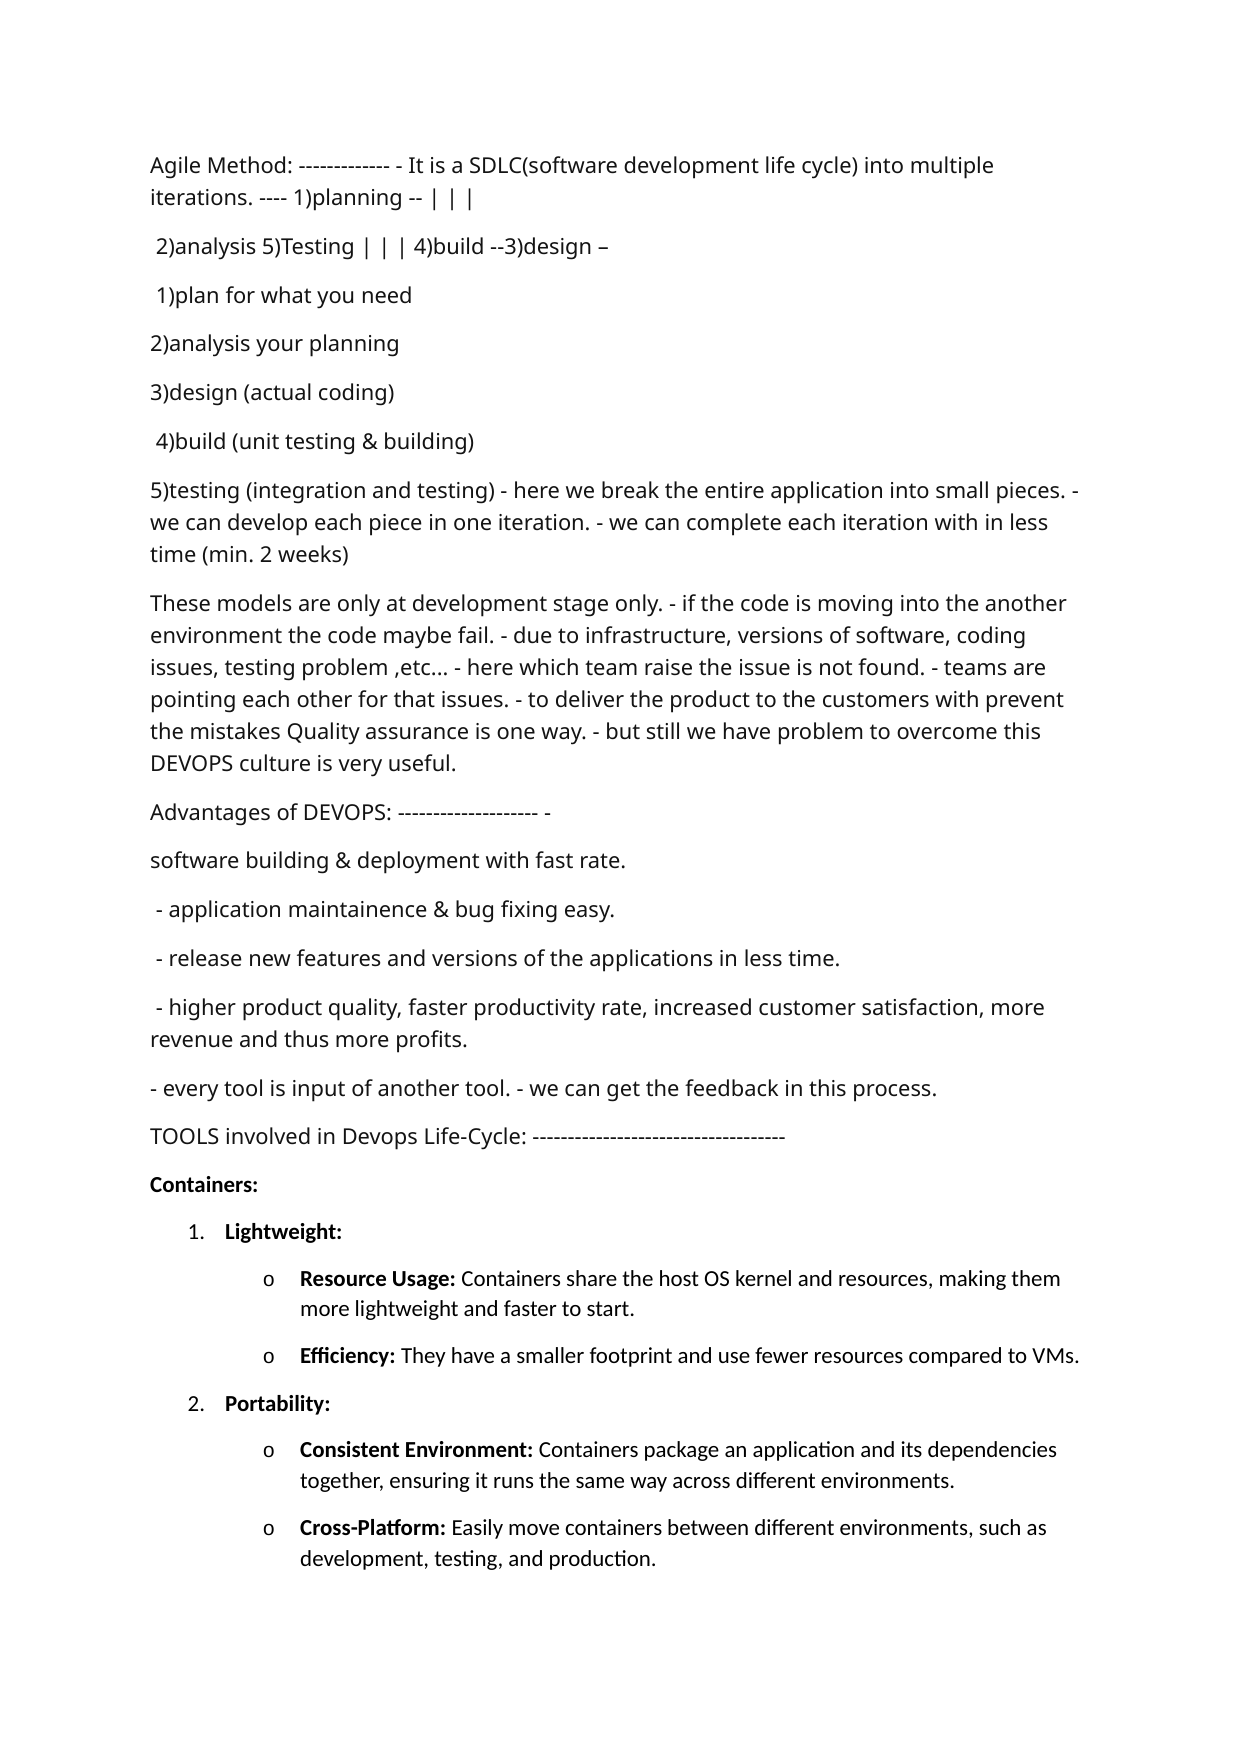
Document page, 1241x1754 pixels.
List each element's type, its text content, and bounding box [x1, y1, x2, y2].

text Agile Method: ------------- - It is a SDLC(software development life cycle) into multiple iterations. ---- 1)planning -- | | | [150, 150, 1090, 212]
text 2)analysis 5)Testing | | | 4)build --3)design – [150, 231, 1090, 261]
text 2)analysis your planning [150, 328, 1090, 358]
list Portability: [187, 1389, 1090, 1417]
text - higher product quality, faster productivity rate, increased customer satisfaction, more revenue and thus more profits. [150, 992, 1090, 1053]
text - release new features and versions of the applications in less time. [150, 943, 1090, 973]
text software building & deployment with fast rate. [150, 845, 1090, 875]
list Efficiency: They have a smaller footprint and use fewer resources compared to VMs. [262, 1341, 1090, 1370]
text Containers: [150, 1170, 1090, 1198]
text These models are only at development stage only. - if the code is moving into the another environment the code maybe fail. - due to infrastructure, versions of software, coding issues, testing problem ,etc... - here which team raise the issue is not found. - teams are pointing each other for that issues. - to deliver the product to the customers with prevent the mistakes Quality assurance is one way. - but still we have problem to overcome this DEVOPS culture is very useful. [150, 587, 1090, 778]
text Advantages of DEVOPS: -------------------- - [150, 797, 1090, 826]
list Consistent Environment: Containers package an application and its dependencies together, ensuring it runs the same way across different environments. [262, 1436, 1090, 1494]
list Cross-Platform: Easily move containers between different environments, such as development, testing, and production. [262, 1513, 1090, 1572]
text 3)design (actual coding) [150, 377, 1090, 407]
list Resource Usage: Containers share the host OS kernel and resources, making them more lightweight and faster to start. [262, 1264, 1090, 1322]
text TOOLS involved in Devops Life-Cycle: ------------------------------------ [150, 1121, 1090, 1151]
text - application maintainence & bug fixing easy. [150, 894, 1090, 924]
text - every tool is input of another tool. - we can get the feedback in this process. [150, 1072, 1090, 1102]
list Lightweight: [187, 1217, 1090, 1245]
text 4)build (unit testing & building) [150, 426, 1090, 456]
text 5)testing (integration and testing) - here we break the entire application into small pieces. - we can develop each piece in one iteration. - we can complete each iteration with in less time (min. 2 weeks) [150, 474, 1090, 568]
text 1)plan for what you need [150, 279, 1090, 309]
